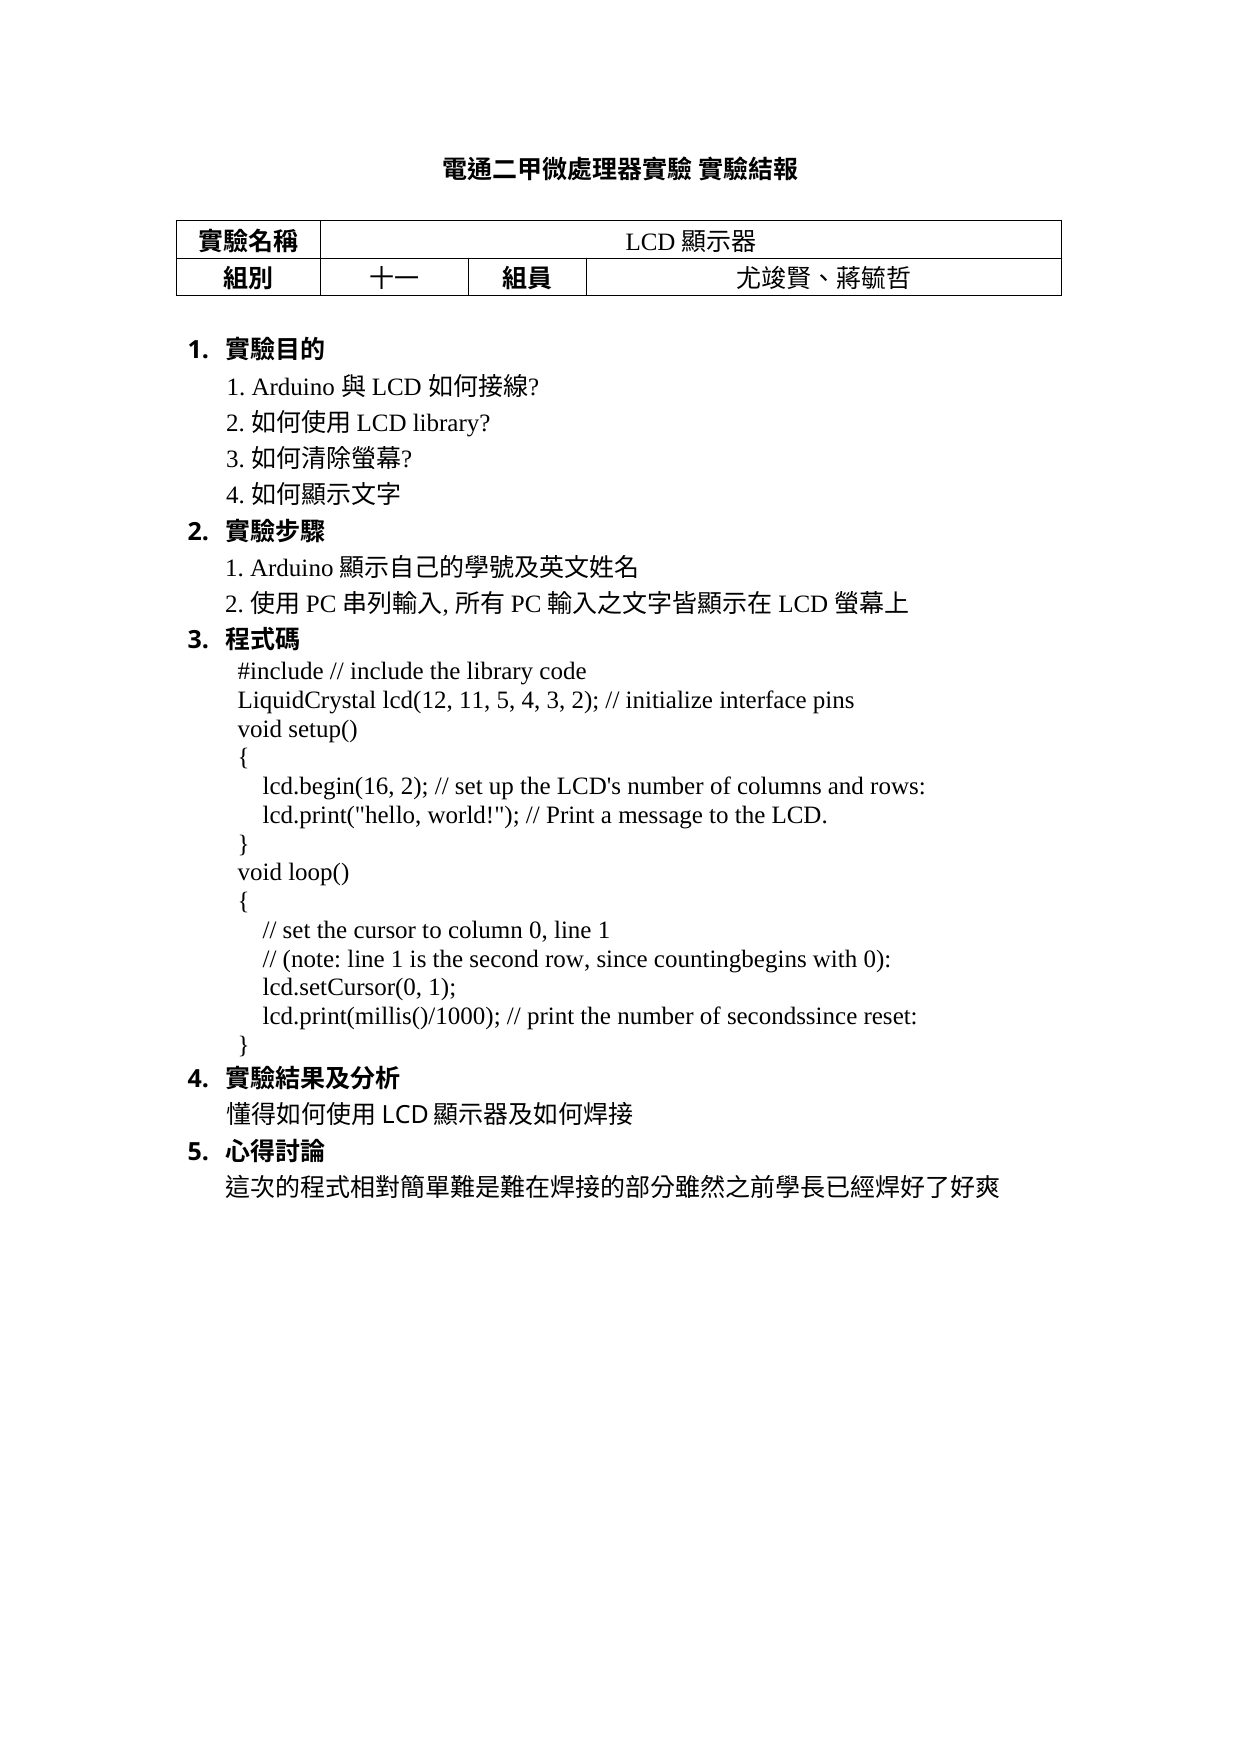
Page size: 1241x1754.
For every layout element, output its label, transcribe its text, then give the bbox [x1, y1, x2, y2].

text 電通二甲微處理器實驗 實驗結報 [187, 150, 1053, 186]
text 2. 如何使用 LCD library? [187, 402, 1053, 439]
text 懂得如何使用LCD顯示器及如何焊接 [187, 1095, 1053, 1131]
list void loop() [237, 857, 1053, 886]
list 實驗結果及分析 [187, 1059, 1053, 1095]
list { [237, 886, 1053, 915]
list // (note: line 1 is the second row, since countingbegins with 0): [237, 944, 1053, 972]
list 實驗目的 [187, 330, 1053, 366]
text 2. 使用 PC 串列輸入, 所有 PC 輸入之文字皆顯示在 LCD 螢幕上 [225, 584, 1053, 620]
list { [237, 742, 1053, 771]
text 1. Arduino 顯示自己的學號及英文姓名 [225, 547, 1053, 584]
list lcd.print(millis()/1000); // print the number of secondssince reset: [237, 1001, 1053, 1030]
table_header 實驗名稱 [177, 221, 320, 258]
text 1. Arduino 與 LCD 如何接線? [187, 366, 1053, 402]
list 程式碼 [187, 620, 1053, 656]
table_cell 組員 [469, 259, 586, 295]
list lcd.begin(16, 2); // set up the LCD's number of columns and rows: [237, 771, 1053, 800]
list #include // include the library code [237, 656, 1053, 685]
list 實驗步驟 [187, 511, 1053, 547]
table_header LCD 顯示器 [321, 221, 1061, 258]
list } [237, 829, 1053, 857]
list lcd.setCursor(0, 1); [237, 972, 1053, 1001]
list // set the cursor to column 0, line 1 [237, 915, 1053, 944]
text 3. 如何清除螢幕? [187, 439, 1053, 475]
list LiquidCrystal lcd(12, 11, 5, 4, 3, 2); // initialize interface pins [237, 685, 1053, 714]
text 這次的程式相對簡單難是難在焊接的部分雖然之前學長已經焊好了好爽 [225, 1167, 1053, 1204]
table_cell 十一 [321, 259, 468, 295]
list } [237, 1030, 1053, 1059]
table_cell 尤竣賢、蔣毓哲 [587, 259, 1061, 295]
list lcd.print("hello, world!"); // Print a message to the LCD. [237, 800, 1053, 829]
list 心得討論 [187, 1131, 1053, 1167]
list void setup() [237, 714, 1053, 742]
text 4. 如何顯示文字 [187, 475, 1053, 511]
table_cell 組別 [177, 259, 320, 295]
